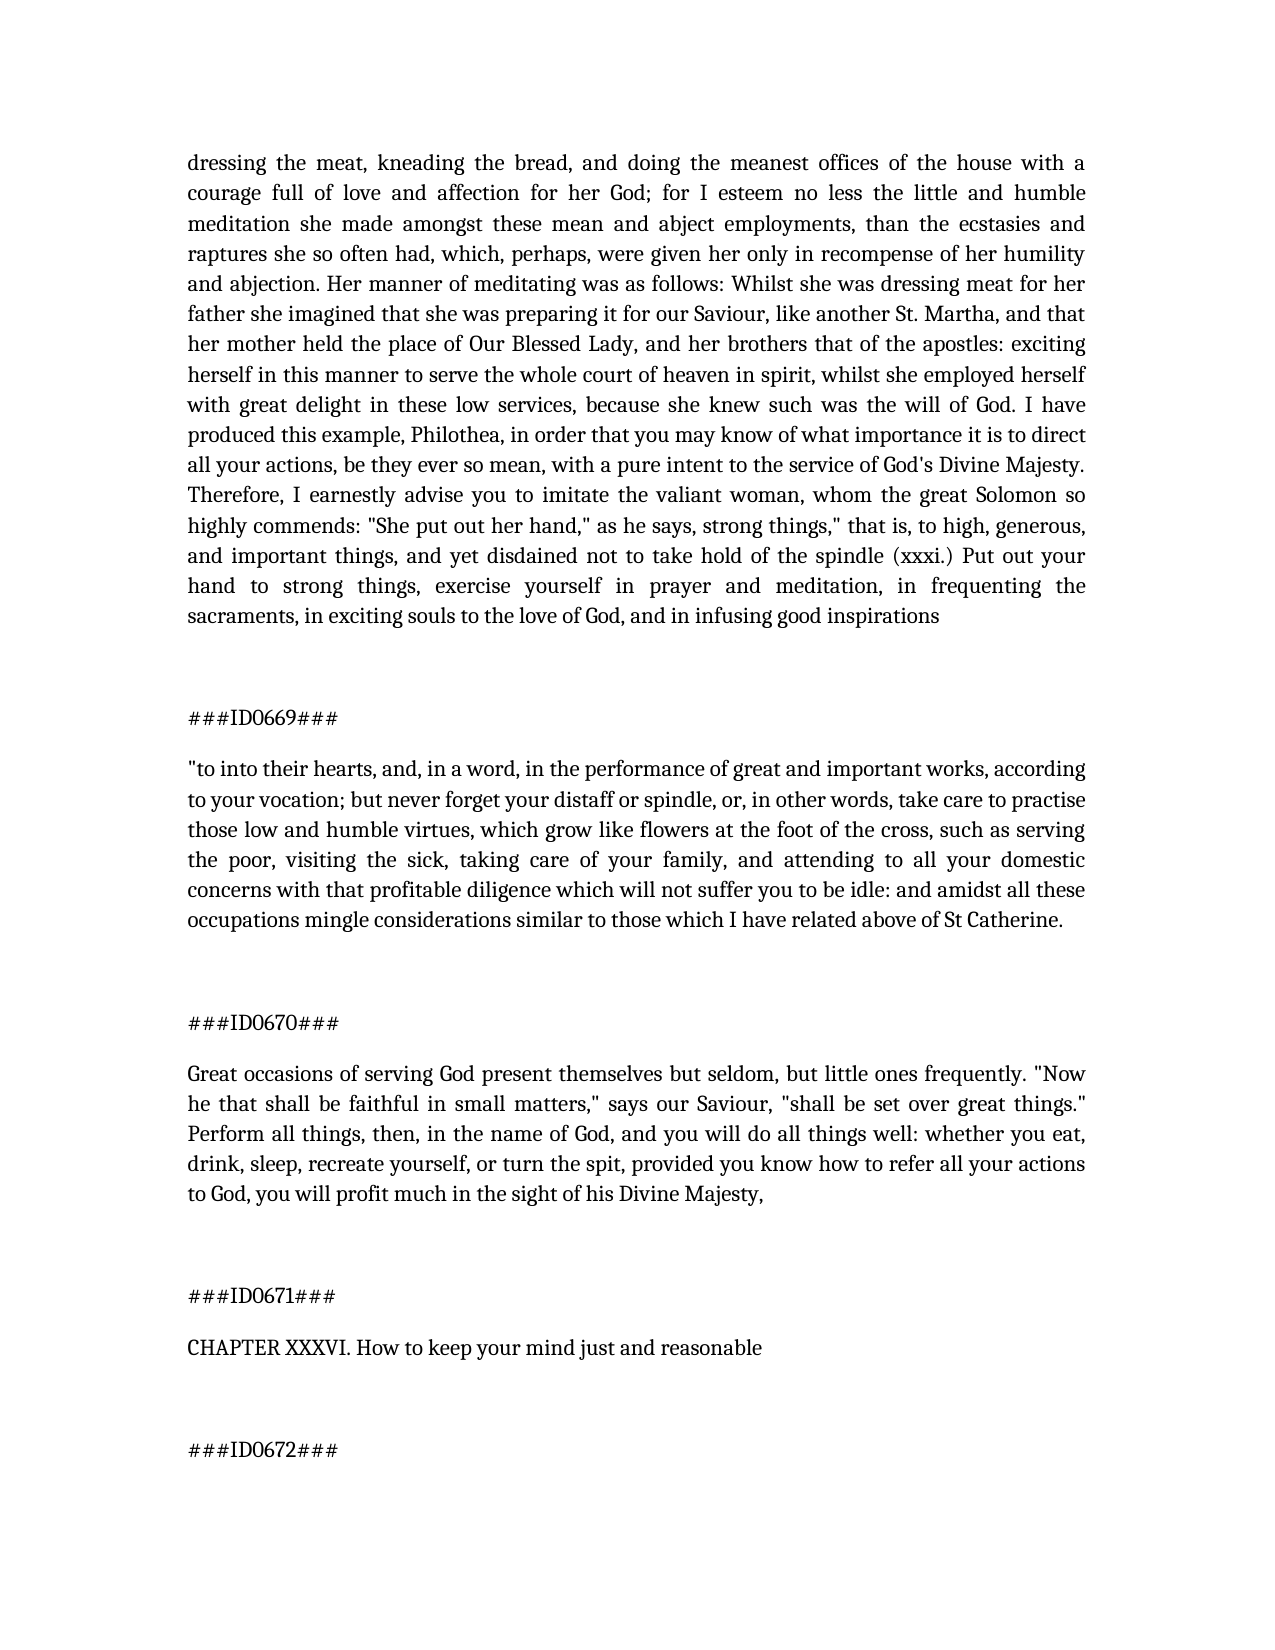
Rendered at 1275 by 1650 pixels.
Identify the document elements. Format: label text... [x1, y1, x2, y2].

text ###ID0669### [187, 705, 1087, 732]
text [187, 150, 1087, 629]
text ###ID0672### [187, 1436, 1087, 1463]
text "to into their hearts, and, in a word, in the performance of great and important works, according to your vocation; but never forget your distaff or spindle, or, in other words, take care to practise those low and humble virtues, which grow like flowers at the foot of the cross, such as serving the poor, visiting the sick, taking care of your family, and attending to all your domestic concerns with that profitable diligence which will not suffer you to be idle: and amidst all these occupations mingle considerations similar to those which I have related above of St Catherine. [187, 756, 1087, 934]
text Great occasions of serving God present themselves but seldom, but little ones frequently. "Now he that shall be faithful in small matters," says our Saviour, "shall be set over great things." Perform all things, then, in the name of God, and you will do all things well: whether you eat, drink, sleep, recreate yourself, or turn the spit, provided you know how to refer all your actions to God, you will profit much in the sight of his Divine Majesty, [187, 1060, 1087, 1208]
text ###ID0671### [187, 1283, 1087, 1310]
text CHAPTER XXXVI. How to keep your mind just and reasonable [187, 1334, 1087, 1361]
text ###ID0670### [187, 1009, 1087, 1036]
